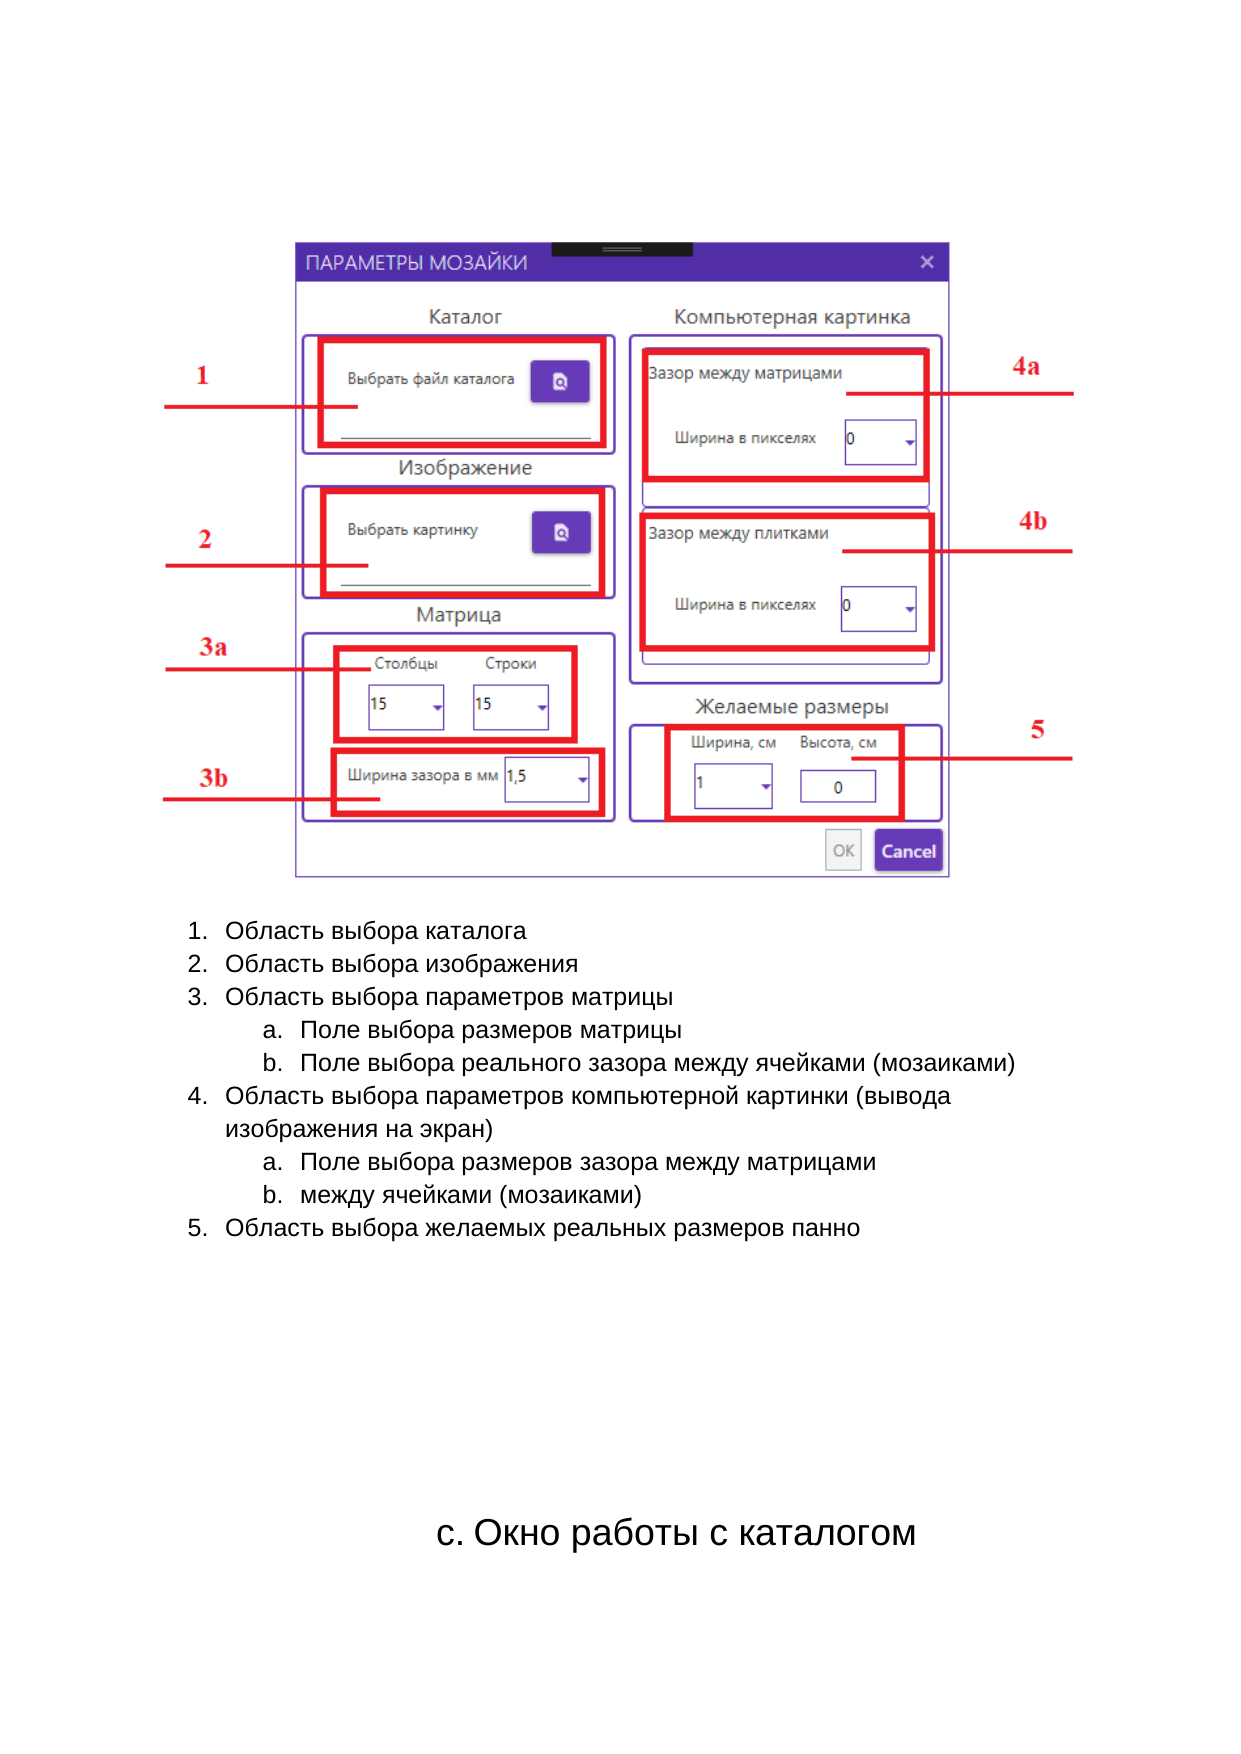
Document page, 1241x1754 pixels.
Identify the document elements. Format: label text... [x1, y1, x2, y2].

picture [150, 183, 1091, 913]
list Область выбора изображения [187, 949, 1090, 978]
list Поле выбора реального зазора между ячейками (мозаиками) [262, 1048, 1090, 1077]
list Окно работы с каталогом [262, 1510, 1090, 1553]
list Область выбора желаемых реальных размеров панно [187, 1213, 1090, 1242]
list между ячейками (мозаиками) [262, 1180, 1090, 1209]
list Область выбора каталога [187, 916, 1090, 945]
list Область выбора параметров матрицы [187, 982, 1090, 1011]
list Поле выбора размеров зазора между матрицами [262, 1147, 1090, 1176]
list Поле выбора размеров матрицы [262, 1015, 1090, 1044]
list Область выбора параметров компьютерной картинки (вывода изображения на экран) [187, 1081, 1090, 1143]
